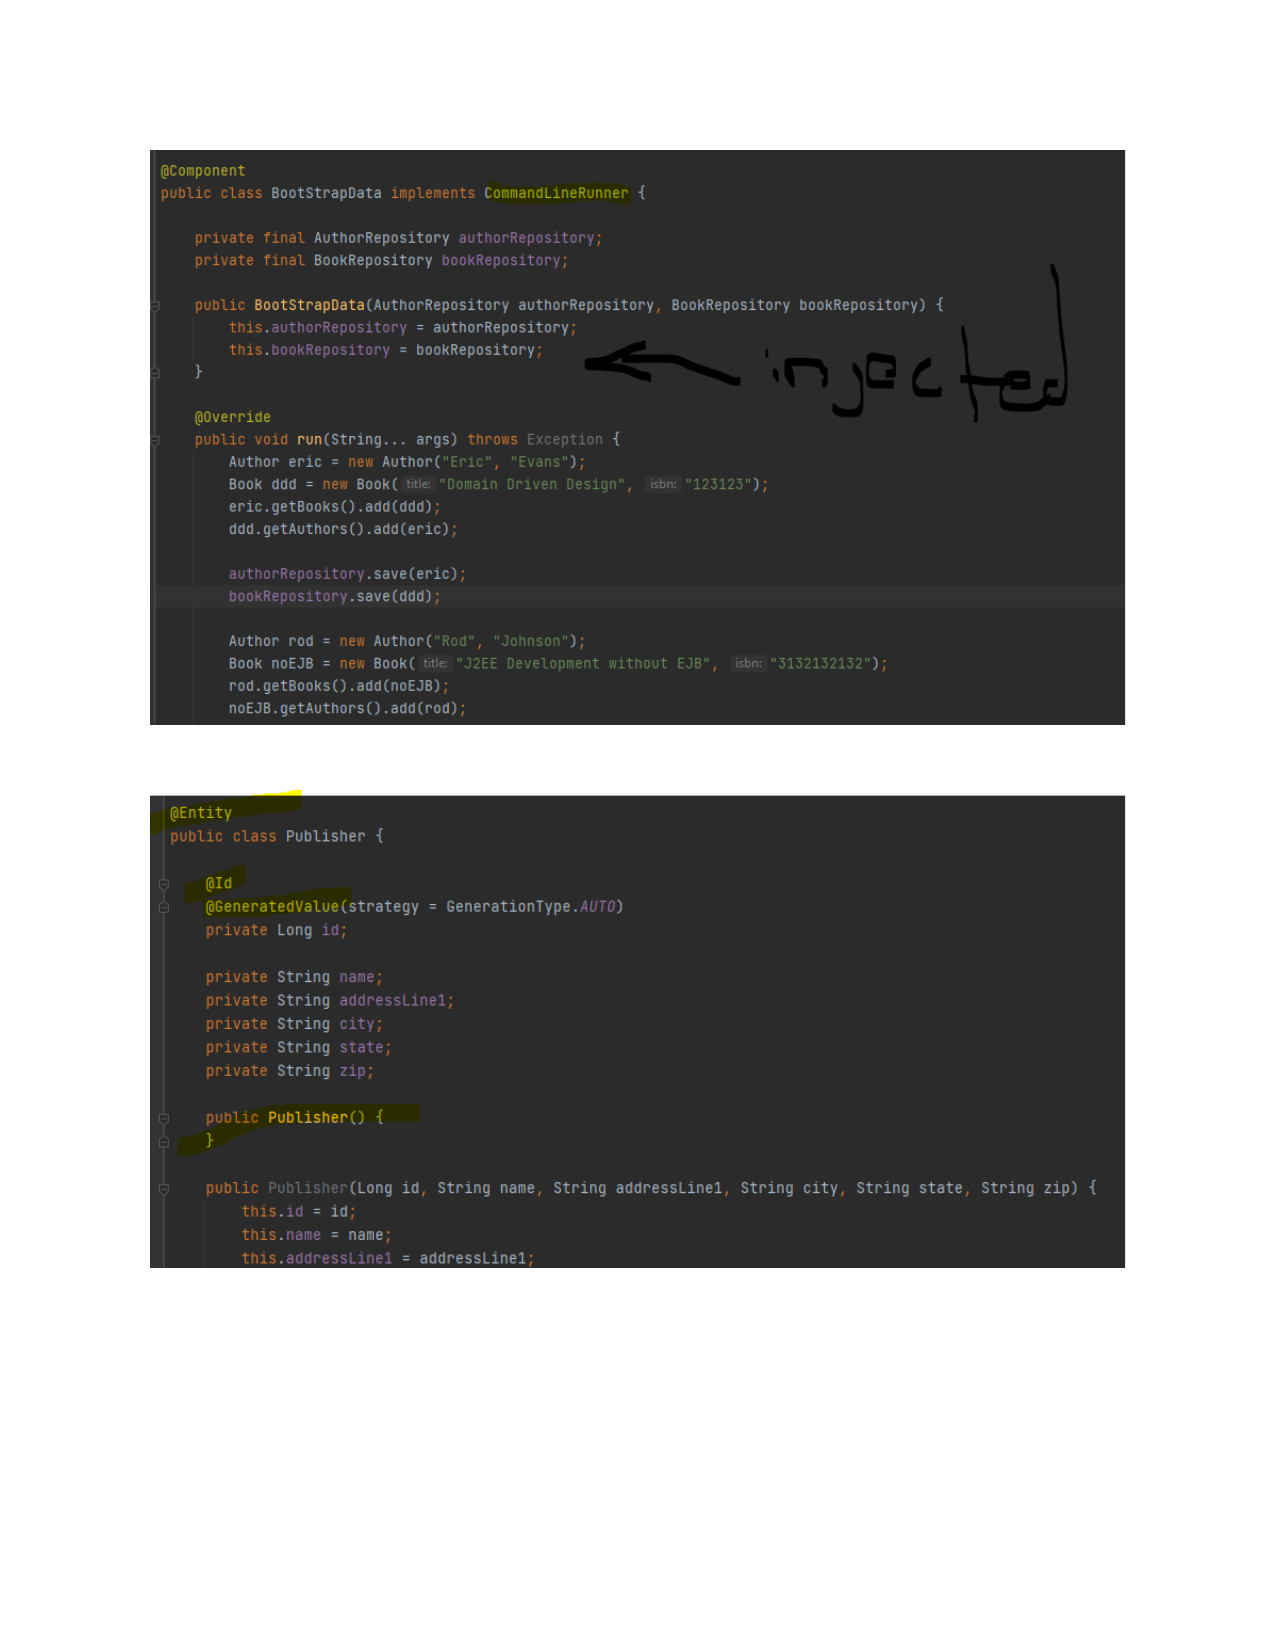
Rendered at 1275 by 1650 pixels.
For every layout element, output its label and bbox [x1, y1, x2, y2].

picture [150, 790, 1125, 1268]
picture [150, 150, 1125, 725]
